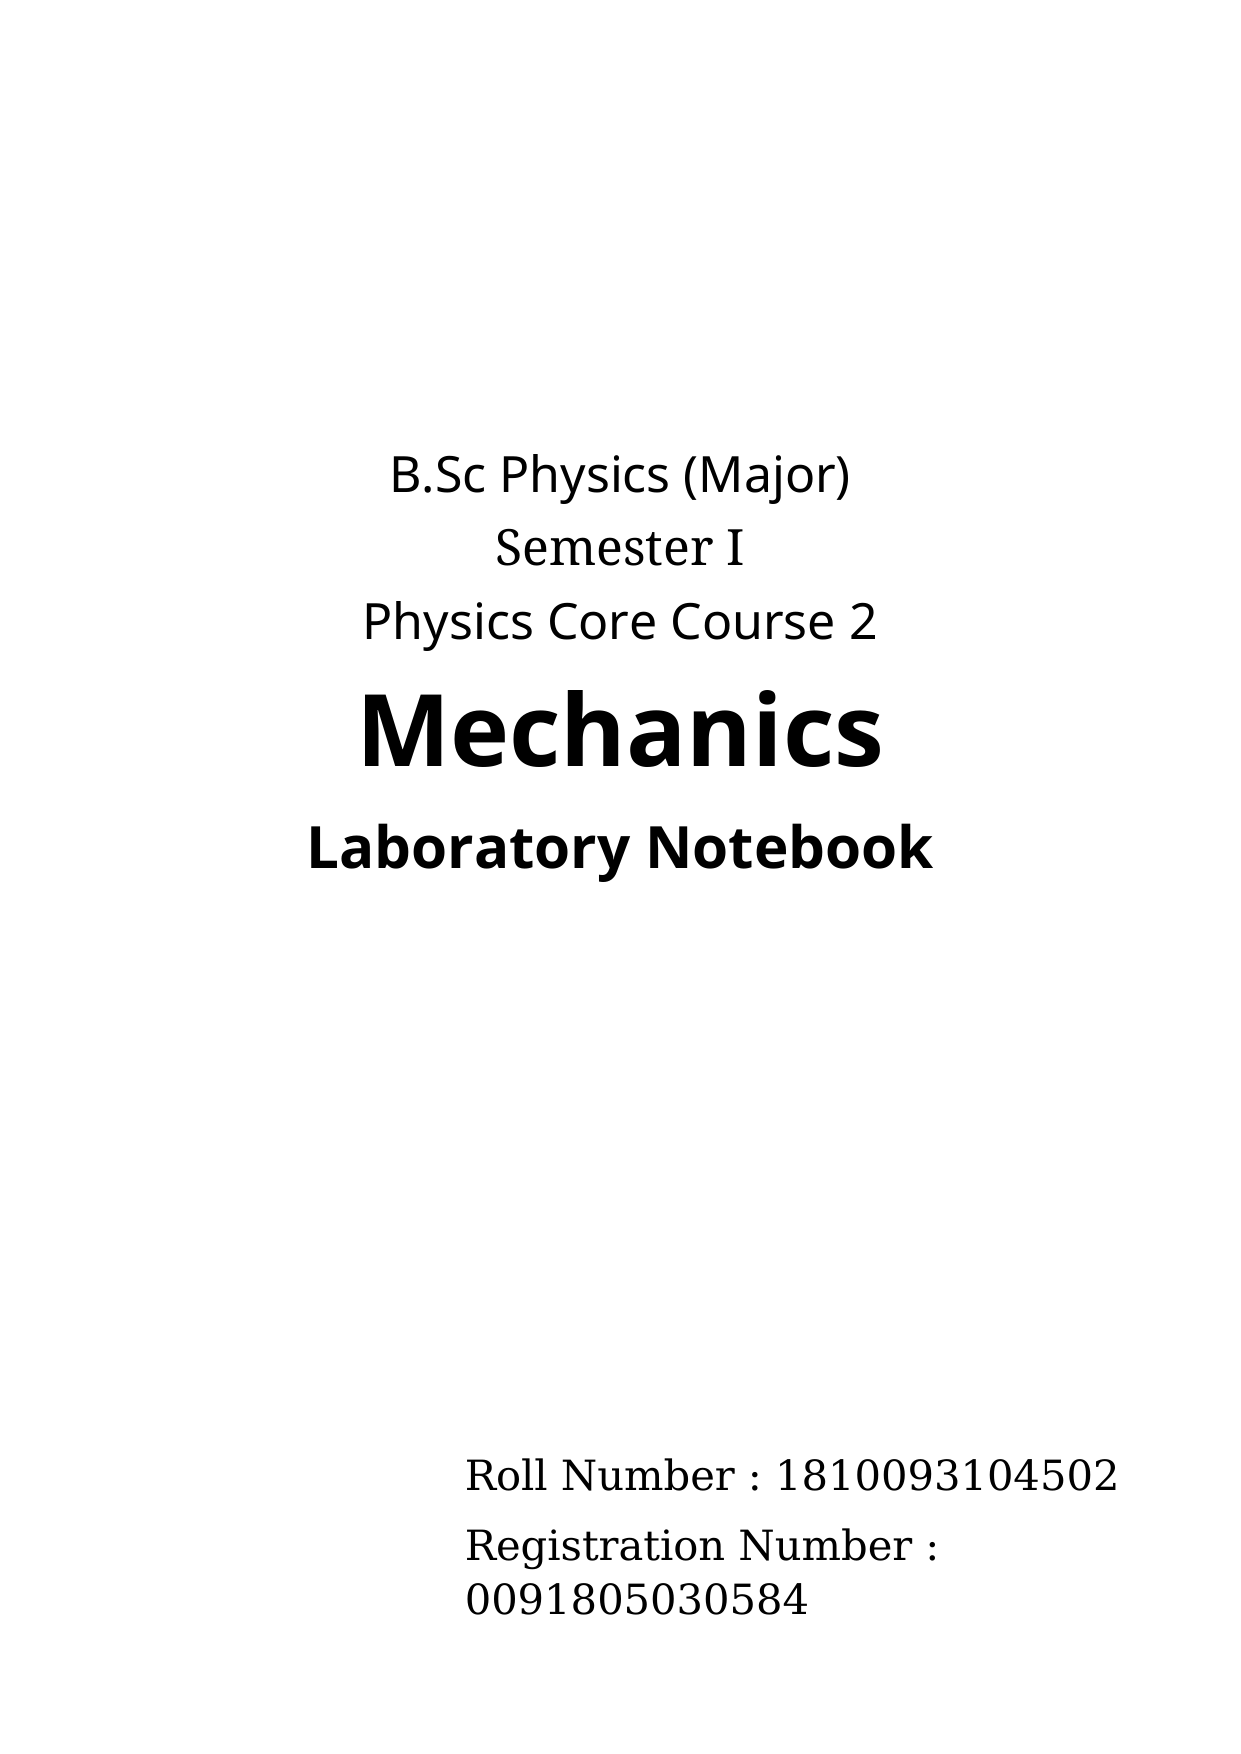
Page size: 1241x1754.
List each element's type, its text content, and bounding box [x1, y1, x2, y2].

text Mechanics [75, 659, 1165, 796]
text Physics Core Course 2 [75, 586, 1165, 654]
text B.Sc Physics (Major) [75, 439, 1165, 507]
text Semester I [75, 512, 1165, 580]
text Laboratory Notebook [75, 806, 1165, 886]
